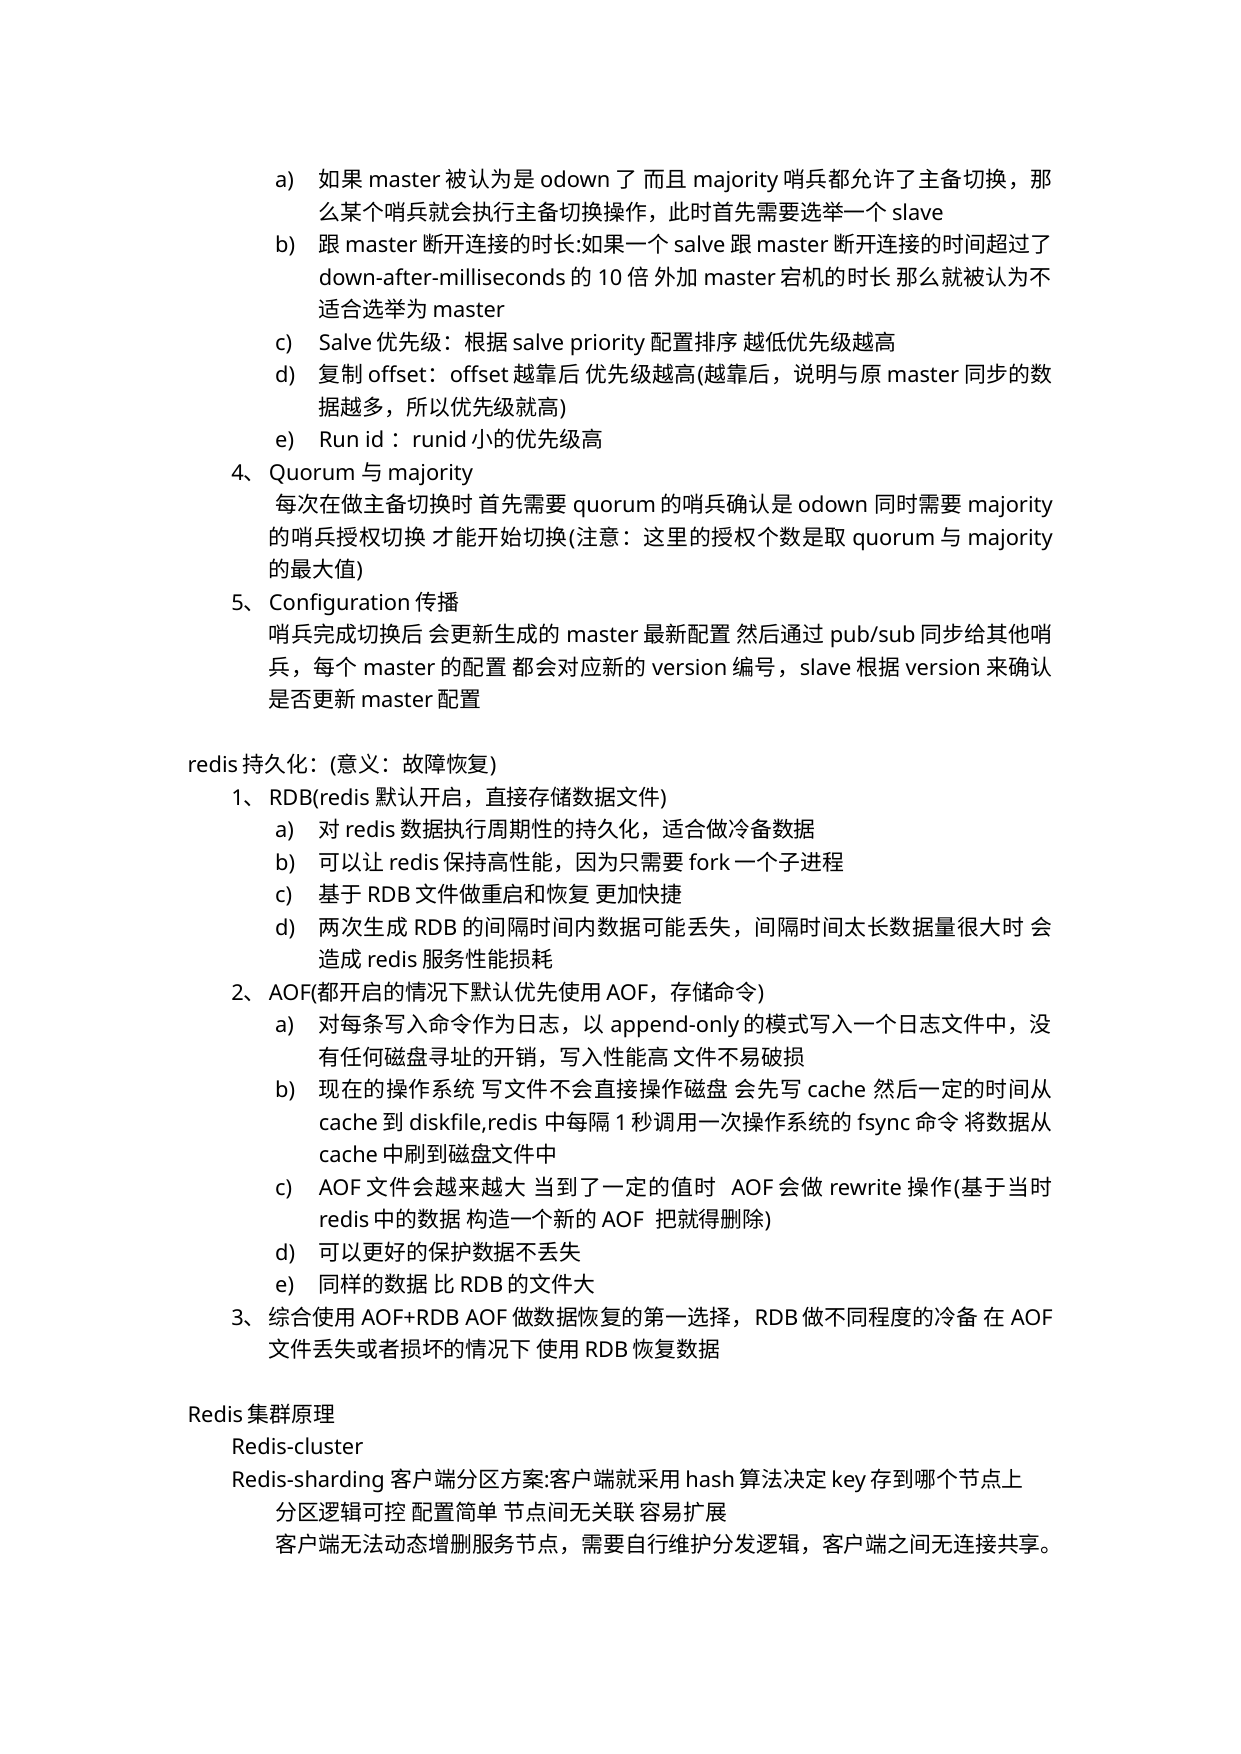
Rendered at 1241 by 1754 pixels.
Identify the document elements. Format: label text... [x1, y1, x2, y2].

list 两次生成RDB的间隔时间内数据可能丢失，间隔时间太长数据量很大时 会造成redis服务性能损耗 [275, 909, 1053, 974]
text 客户端无法动态增删服务节点，需要自行维护分发逻辑，客户端之间无连接共享。 [187, 1527, 1053, 1559]
list RDB(redis 默认开启，直接存储数据文件) [231, 779, 1053, 812]
list 现在的操作系统 写文件不会直接操作磁盘 会先写cache 然后一定的时间从cache到diskfile,redis 中每隔1秒调用一次操作系统的fsync命令 将数据从cache中刷到磁盘文件中 [275, 1072, 1053, 1169]
text 每次在做主备切换时 首先需要quorum的哨兵确认是odown 同时需要majority的哨兵授权切换 才能开始切换(注意：这里的授权个数是取quorum与majority的最大值) [269, 487, 1053, 584]
list Run id ：runid小的优先级高 [275, 422, 1053, 454]
list Quorum 与majority [231, 454, 1053, 487]
text Redis-cluster [187, 1429, 1053, 1462]
list Configuration传播 [231, 584, 1053, 617]
list 如果master被认为是odown了 而且majority哨兵都允许了主备切换，那么某个哨兵就会执行主备切换操作，此时首先需要选举一个slave [275, 162, 1053, 227]
list 可以更好的保护数据不丢失 [275, 1234, 1053, 1267]
text Redis-sharding 客户端分区方案:客户端就采用hash算法决定key存到哪个节点上 [187, 1462, 1053, 1494]
text redis持久化：(意义：故障恢复) [187, 747, 1053, 779]
list AOF(都开启的情况下默认优先使用AOF，存储命令) [231, 974, 1053, 1007]
list Salve优先级：根据salve priority 配置排序 越低优先级越高 [275, 324, 1053, 357]
list 同样的数据 比RDB的文件大 [275, 1267, 1053, 1299]
text Redis集群原理 [187, 1397, 1053, 1429]
list 哨兵完成切换后 会更新生成的master最新配置 然后通过pub/sub同步给其他哨兵，每个master的配置 都会对应新的version编号，slave根据version来确认是否更新master配置 [269, 617, 1053, 714]
list 可以让redis保持高性能，因为只需要fork一个子进程 [275, 844, 1053, 877]
list AOF文件会越来越大 当到了一定的值时 AOF会做rewrite操作(基于当时redis中的数据 构造一个新的AOF 把就得删除) [275, 1169, 1053, 1234]
list 基于RDB文件做重启和恢复 更加快捷 [275, 877, 1053, 909]
list 对每条写入命令作为日志，以append-only的模式写入一个日志文件中，没有任何磁盘寻址的开销，写入性能高 文件不易破损 [275, 1007, 1053, 1072]
list 对redis数据执行周期性的持久化，适合做冷备数据 [275, 812, 1053, 844]
list 综合使用AOF+RDB AOF做数据恢复的第一选择，RDB做不同程度的冷备 在AOF文件丢失或者损坏的情况下 使用RDB恢复数据 [231, 1299, 1053, 1364]
list 跟master断开连接的时长:如果一个salve跟master断开连接的时间超过了down-after-milliseconds的10倍 外加master宕机的时长 那么就被认为不适合选举为master [275, 227, 1053, 324]
text 分区逻辑可控 配置简单 节点间无关联 容易扩展 [187, 1494, 1053, 1527]
list 复制offset：offset越靠后 优先级越高(越靠后，说明与原master同步的数据越多，所以优先级就高) [275, 357, 1053, 422]
